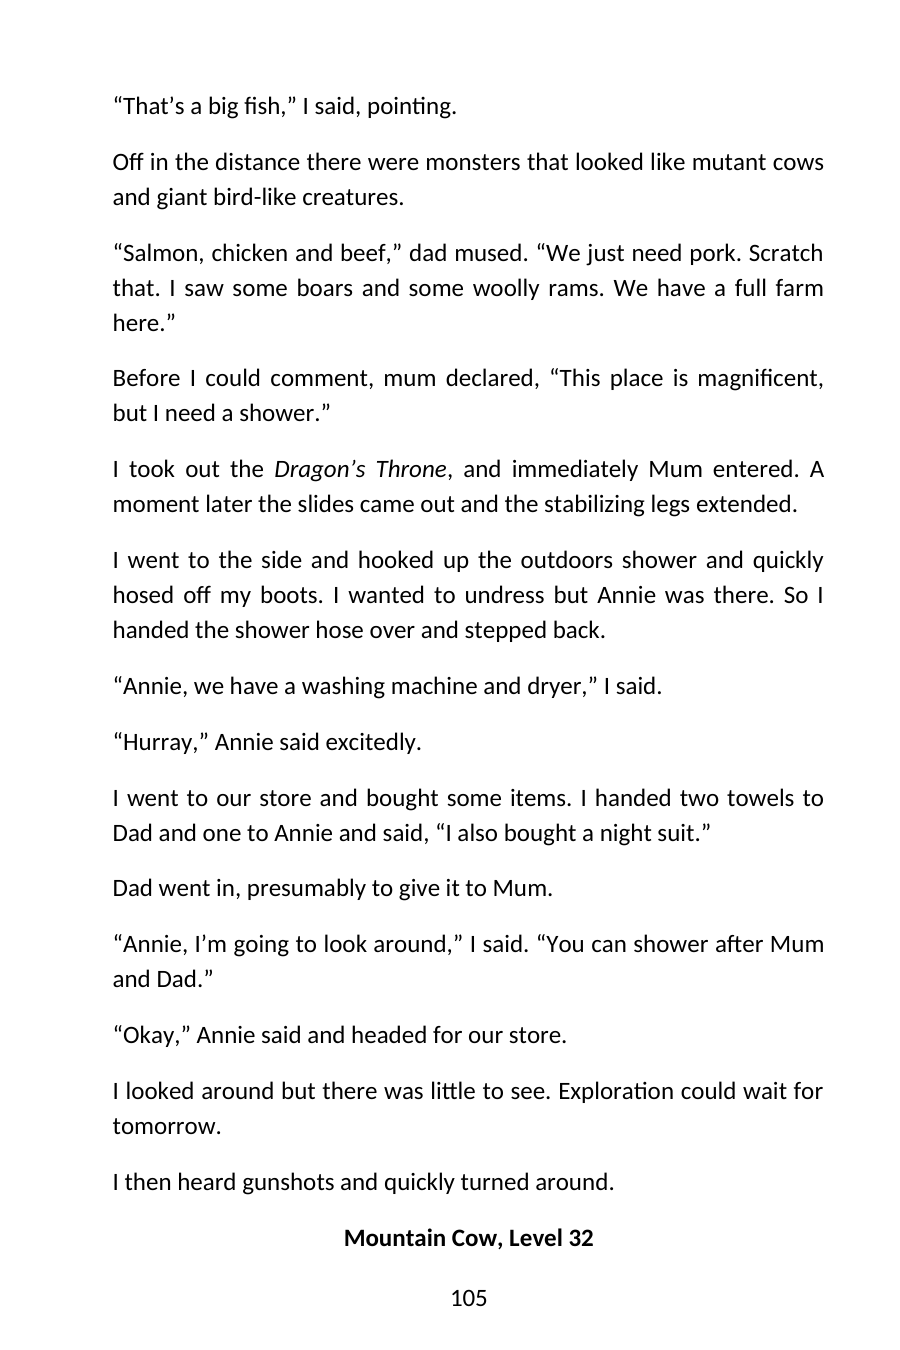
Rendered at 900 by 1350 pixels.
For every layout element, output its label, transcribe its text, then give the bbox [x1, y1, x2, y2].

text I went to the side and hooked up the outdoors shower and quickly hosed off my boots. I wanted to undress but Annie was there. So I handed the shower hose over and stepped back. [112, 544, 825, 645]
text I took out the Dragon’s Throne, and immediately Mum entered. A moment later the slides came out and the stabilizing legs extended. [112, 453, 825, 519]
text Mountain Cow, Level 32 [150, 1222, 787, 1252]
text I went to our store and bought some items. I handed two towels to Dad and one to Annie and said, “I also bought a night suit.” [112, 782, 825, 847]
text “Salmon, chicken and beef,” dad mused. “We just need pork. Scratch that. I saw some boars and some woolly rams. We have a full farm here.” [112, 237, 825, 337]
text I looked around but there was little to see. Exploration could wait for tomorrow. [112, 1075, 825, 1141]
text Off in the distance there were monsters that looked like mutant cows and giant bird-like creatures. [112, 146, 825, 211]
text “Hurray,” Annie said excitedly. [112, 726, 825, 756]
text “Annie, I’m going to look around,” I said. “You can shower after Mum and Dad.” [112, 928, 825, 994]
text Before I could comment, mum declared, “This place is magnificent, but I need a shower.” [112, 362, 825, 428]
text “Annie, we have a washing machine and dryer,” I said. [112, 670, 825, 701]
text “Okay,” Annie said and headed for our store. [112, 1019, 825, 1050]
text I then heard gunshots and quickly turned around. [112, 1166, 825, 1196]
text Dad went in, presumably to give it to Mum. [112, 872, 825, 903]
text “That’s a big fish,” I said, pointing. [112, 90, 825, 121]
